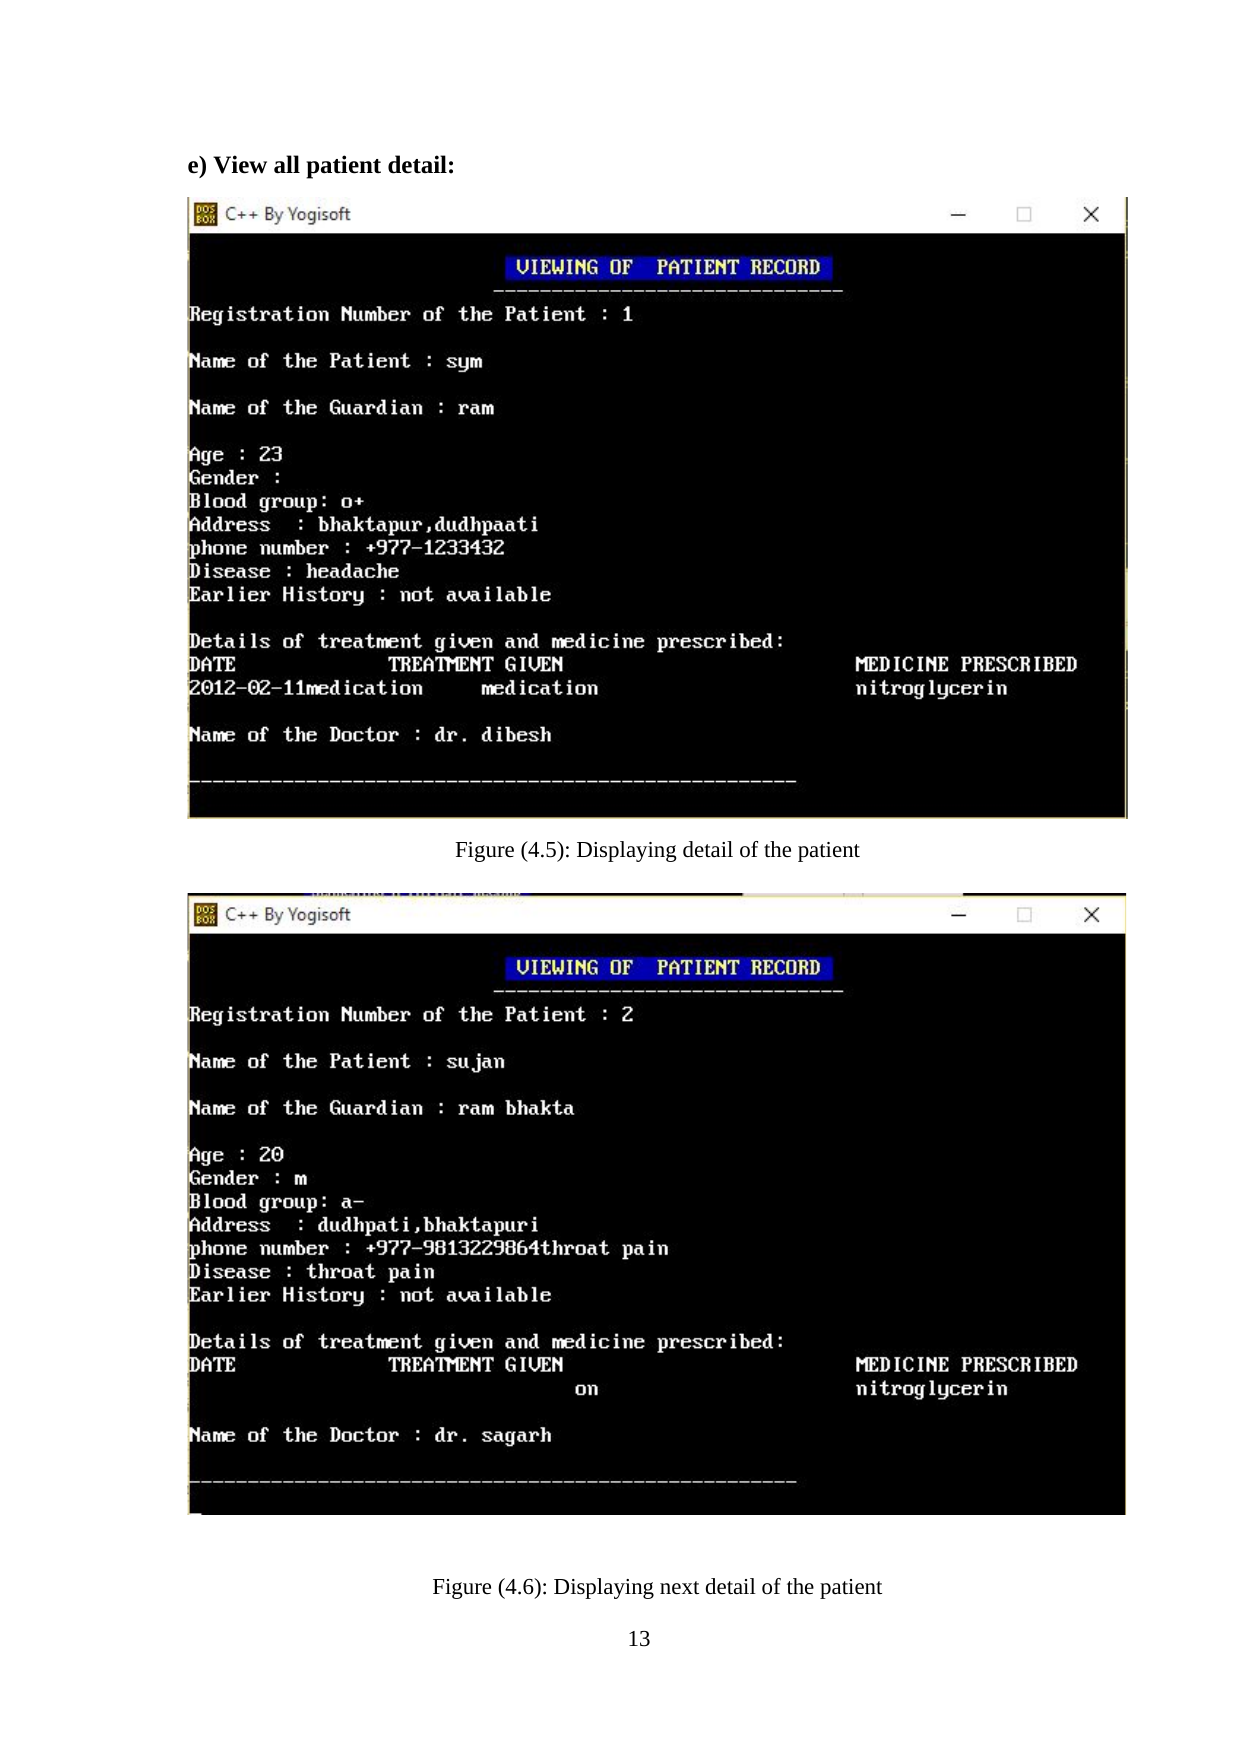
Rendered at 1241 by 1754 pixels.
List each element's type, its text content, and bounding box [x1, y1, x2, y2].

text e) View all patient detail: [187, 150, 1090, 179]
picture [187, 893, 1127, 1515]
picture [187, 197, 1128, 819]
